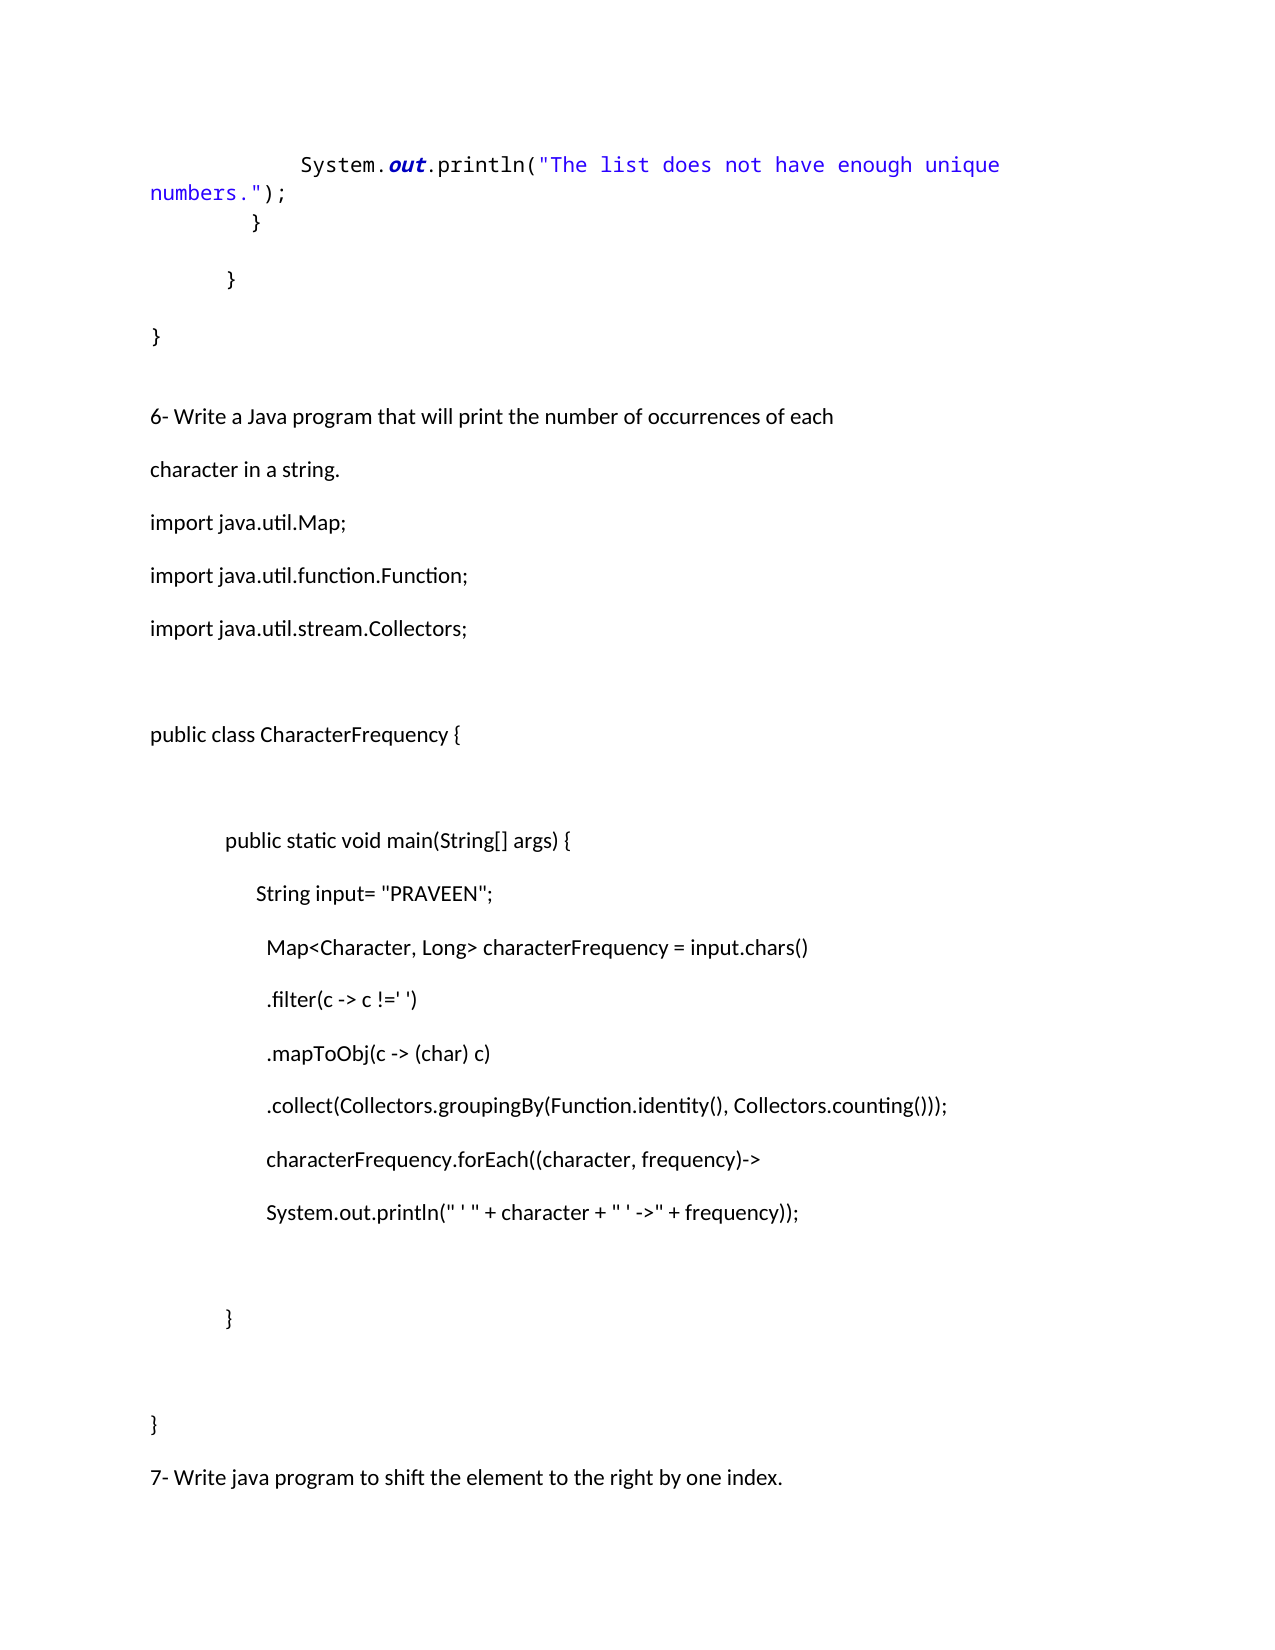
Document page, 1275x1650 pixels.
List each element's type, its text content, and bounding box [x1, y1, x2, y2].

text } [150, 264, 1125, 292]
text } [150, 321, 1125, 349]
text characterFrequency.forEach((character, frequency)-> [150, 1145, 1125, 1173]
text character in a string. [150, 455, 1125, 483]
text Map<Character, Long> characterFrequency = input.chars() [150, 933, 1125, 961]
text .collect(Collectors.groupingBy(Function.identity(), Collectors.counting())); [150, 1092, 1125, 1120]
text public class CharacterFrequency { [150, 721, 1125, 748]
text .filter(c -> c !=' ') [150, 986, 1125, 1014]
text 7- Write java program to shift the element to the right by one index. [150, 1463, 1125, 1491]
text } [150, 207, 1125, 235]
text 6- Write a Java program that will print the number of occurrences of each [150, 402, 1125, 430]
text System.out.println("The list does not have enough unique numbers."); [150, 150, 1125, 207]
text String input= "PRAVEEN"; [150, 879, 1125, 908]
text } [150, 1304, 1125, 1332]
text import java.util.function.Function; [150, 561, 1125, 589]
text } [150, 1410, 1125, 1438]
text public static void main(String[] args) { [150, 827, 1125, 854]
text import java.util.Map; [150, 508, 1125, 536]
text import java.util.stream.Collectors; [150, 614, 1125, 642]
text .mapToObj(c -> (char) c) [150, 1039, 1125, 1067]
text System.out.println(" ' " + character + " ' ->" + frequency)); [150, 1198, 1125, 1226]
